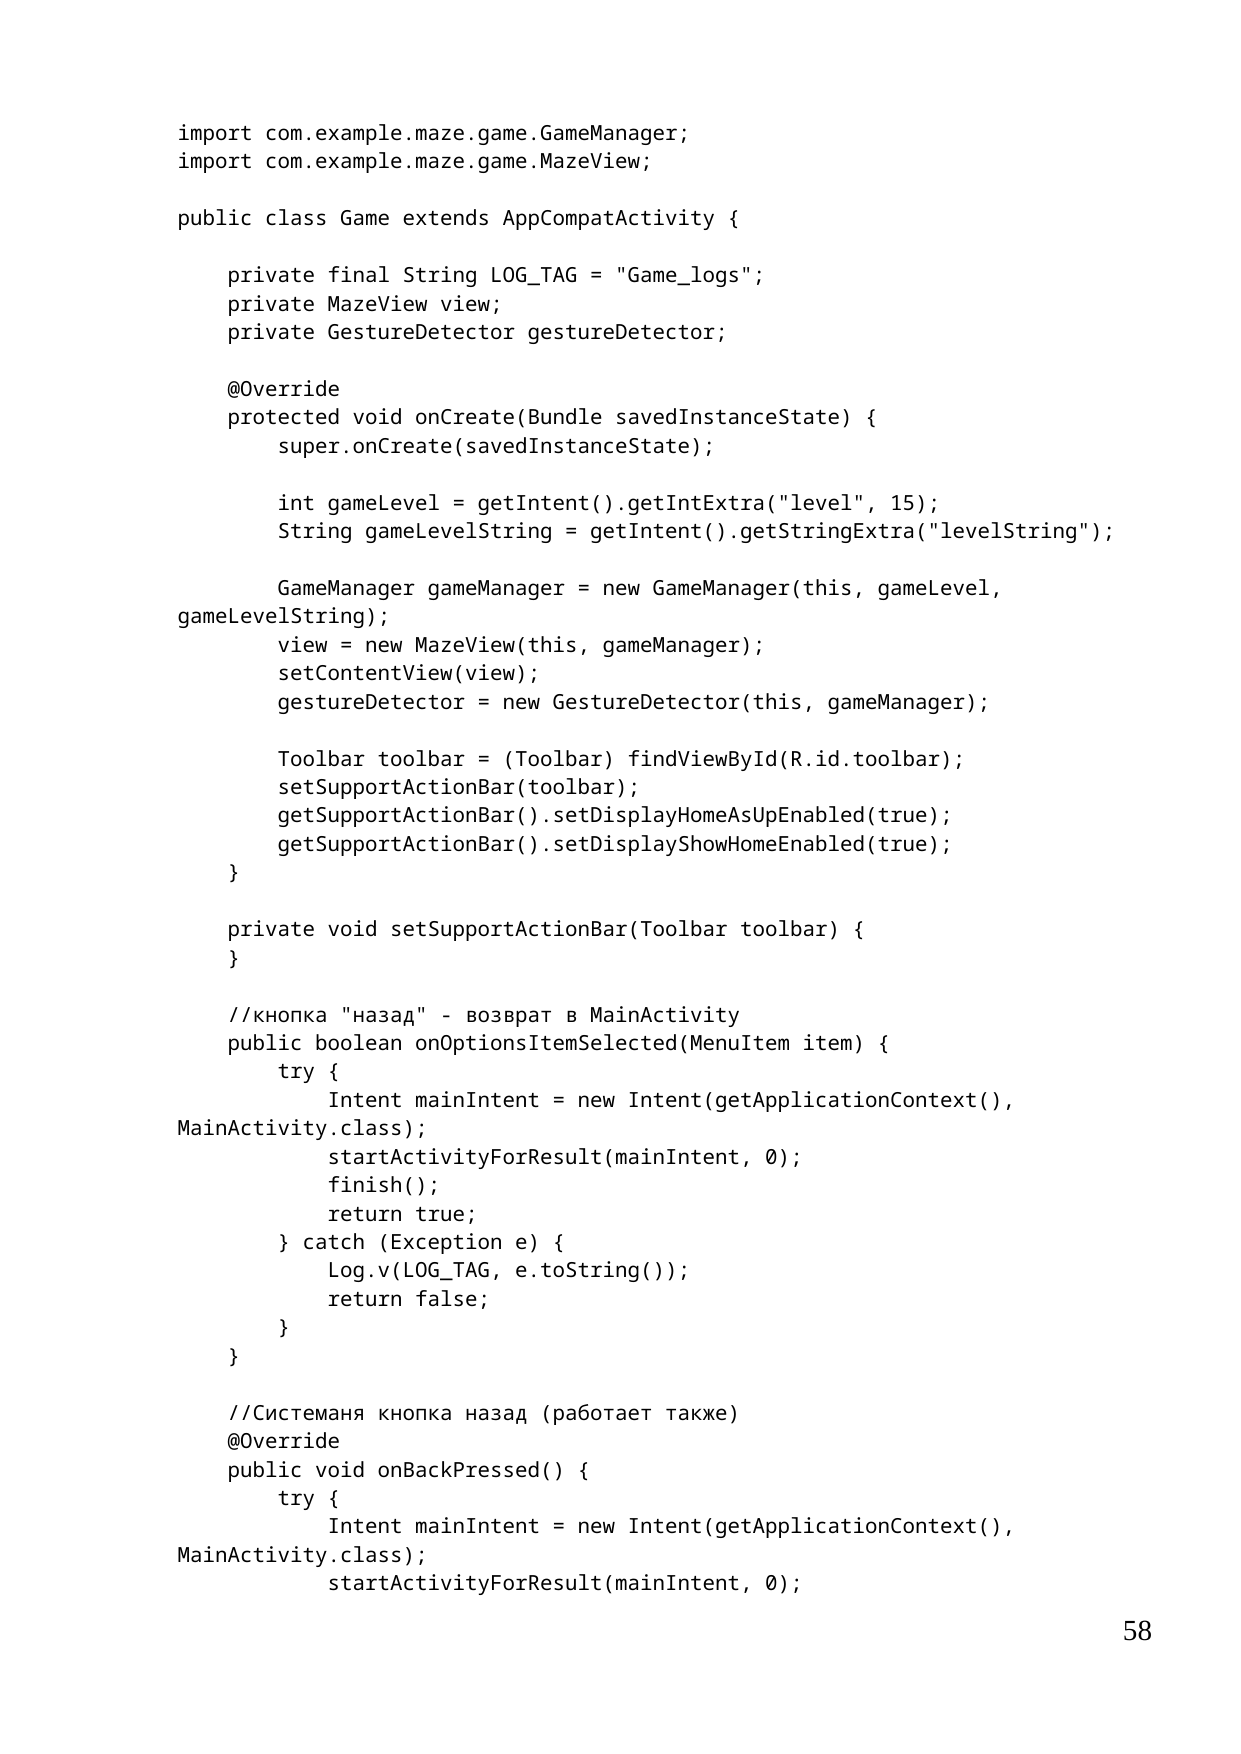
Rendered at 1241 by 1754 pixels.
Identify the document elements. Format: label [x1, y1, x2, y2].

text [177, 118, 1152, 1597]
